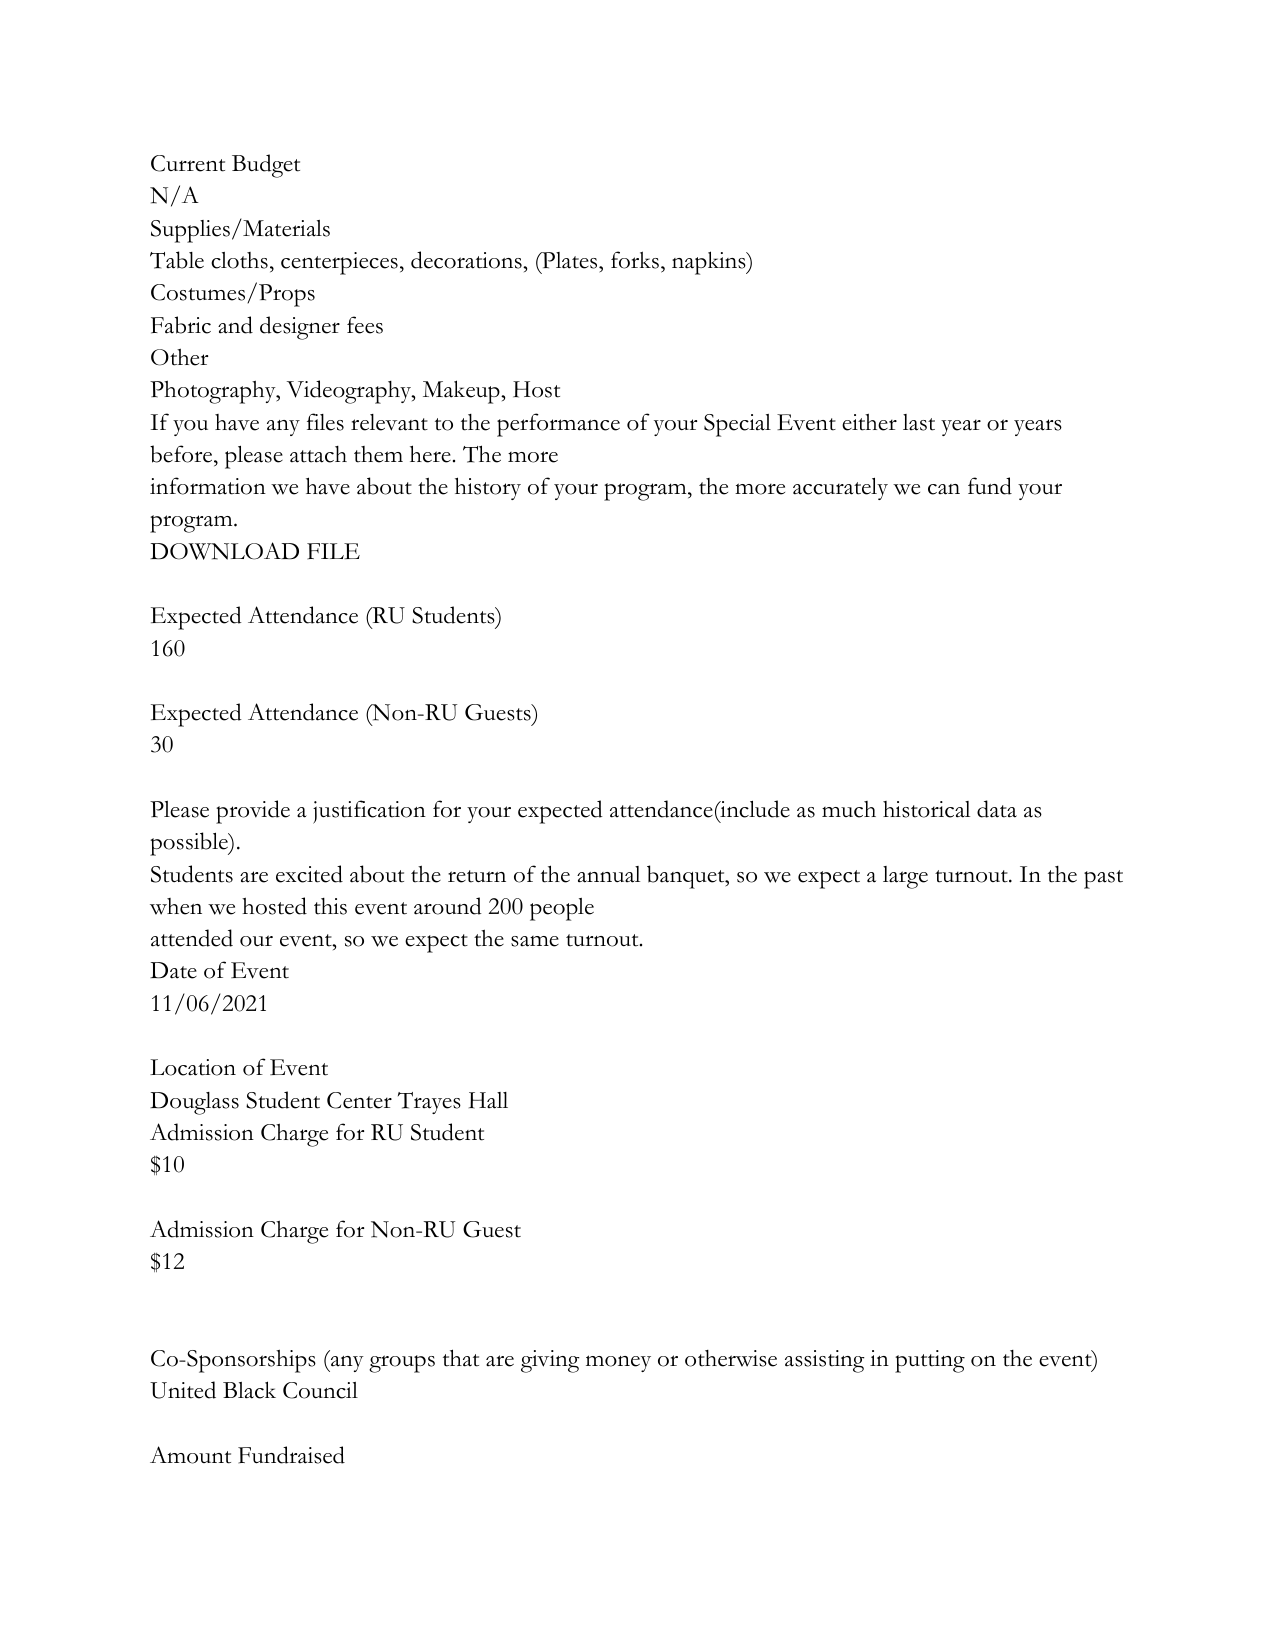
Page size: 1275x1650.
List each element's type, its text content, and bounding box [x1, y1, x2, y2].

text 11/06/2021 [150, 989, 1125, 1018]
text Students are excited about the return of the annual banquet, so we expect a large turnout. In the past when we hosted this event around 200 people [150, 860, 1125, 921]
text Location of Event [150, 1054, 1125, 1082]
text Amount Fundraised [150, 1442, 1125, 1470]
text United Black Council [150, 1377, 1125, 1405]
text Co-Sponsorships (any groups that are giving money or otherwise assisting in putting on the event) [150, 1345, 1125, 1373]
text information we have about the history of your program, the more accurately we can fund your program. [150, 473, 1125, 533]
text Expected Attendance (RU Students) [150, 602, 1125, 630]
text If you have any files relevant to the performance of your Special Event either last year or years before, please attach them here. The more [150, 408, 1125, 469]
text Fabric and designer fees [150, 311, 1125, 339]
text Admission Charge for RU Student [150, 1119, 1125, 1147]
text Costumes/Props [150, 279, 1125, 307]
text $10 [150, 1151, 1125, 1179]
text $12 [150, 1248, 1125, 1276]
text Expected Attendance (Non-RU Guests) [150, 699, 1125, 727]
text Admission Charge for Non-RU Guest [150, 1216, 1125, 1244]
text N/A [150, 182, 1125, 210]
text Photography, Videography, Makeup, Host [150, 376, 1125, 404]
text 160 [150, 634, 1125, 662]
text Table cloths, centerpieces, decorations, (Plates, forks, napkins) [150, 247, 1125, 275]
text Other [150, 344, 1125, 372]
text Date of Event [150, 957, 1125, 985]
text attended our event, so we expect the same turnout. [150, 925, 1125, 953]
text Supplies/Materials [150, 214, 1125, 243]
text Douglass Student Center Trayes Hall [150, 1086, 1125, 1114]
text DOWNLOAD FILE [150, 537, 1125, 566]
text 30 [150, 731, 1125, 759]
text Please provide a justification for your expected attendance(include as much historical data as possible). [150, 796, 1125, 856]
text Current Budget [150, 150, 1125, 178]
